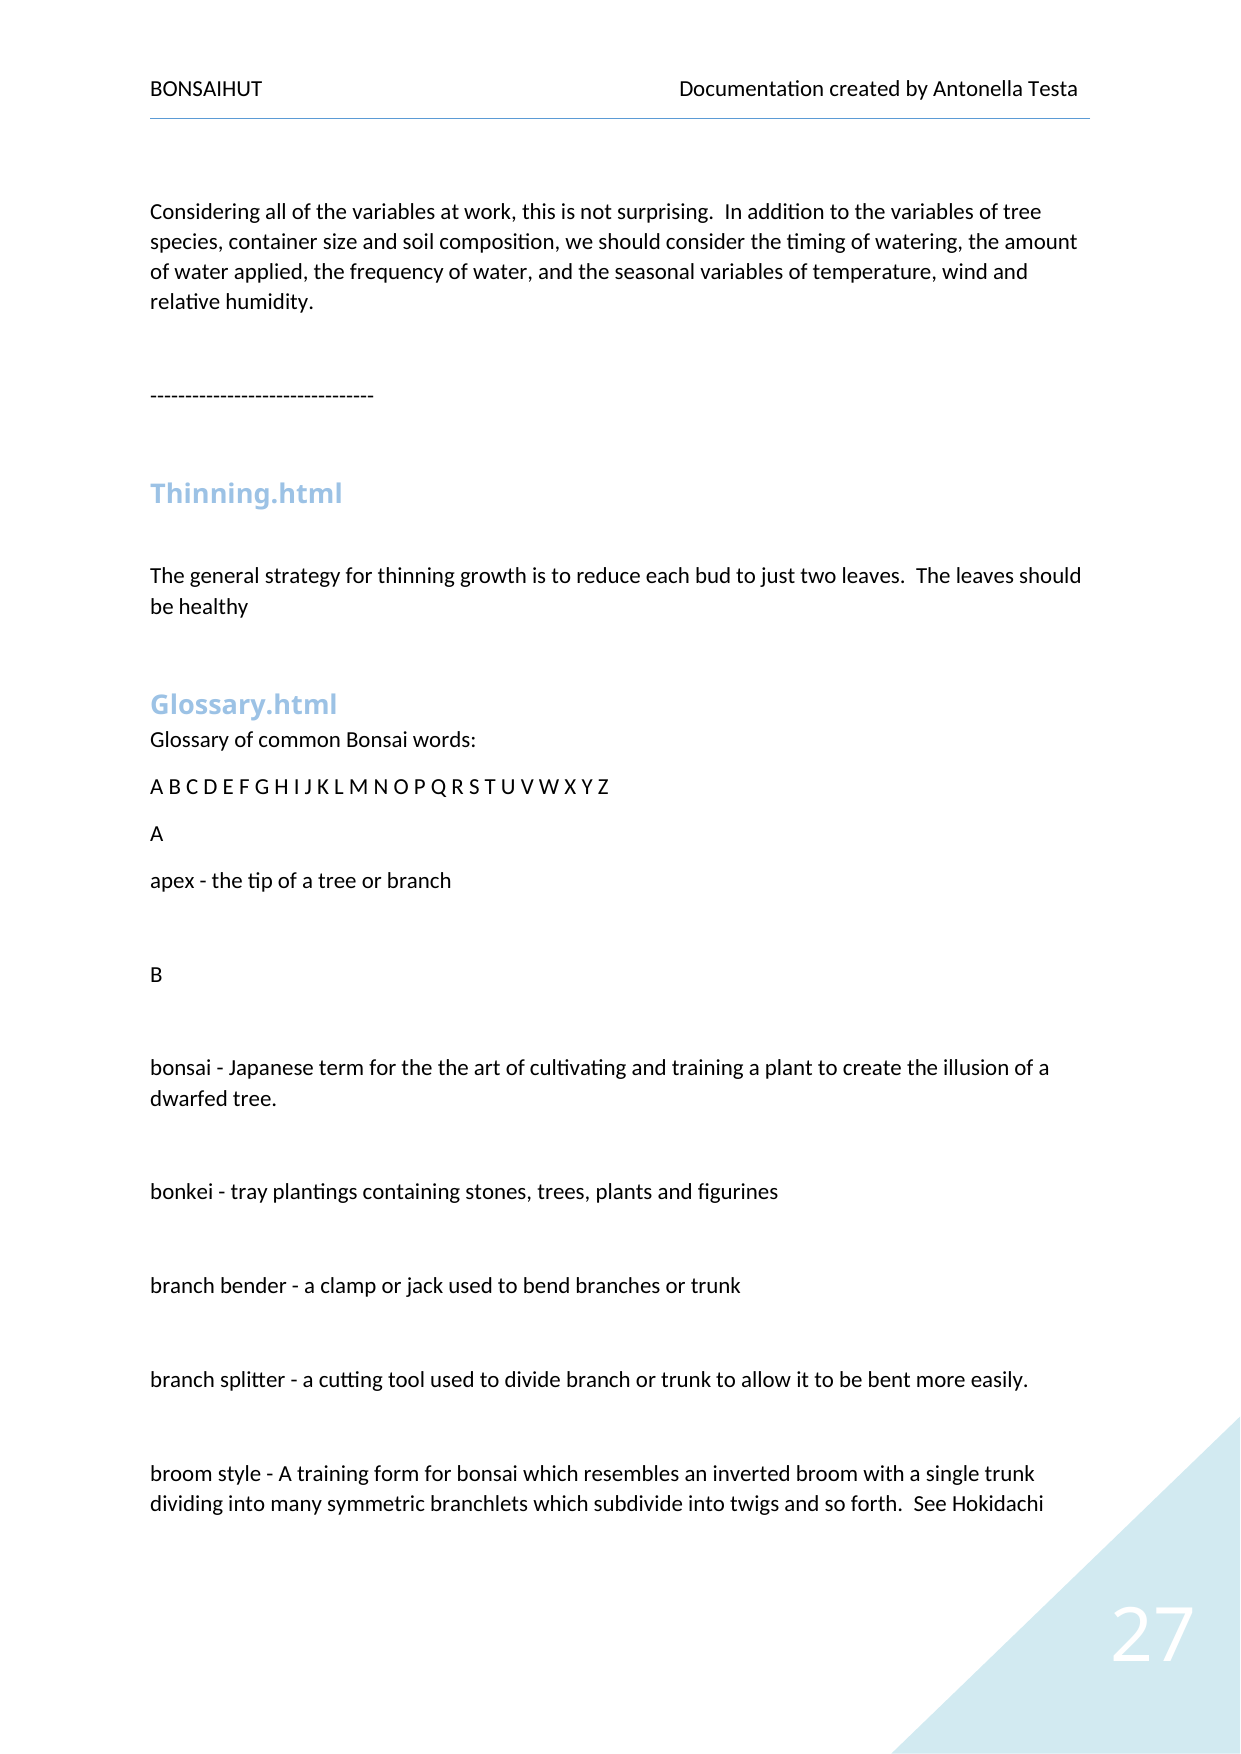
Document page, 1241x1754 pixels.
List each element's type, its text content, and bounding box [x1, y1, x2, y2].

text B [150, 960, 1090, 988]
text bonkei - tray plantings containing stones, trees, plants and figurines [150, 1177, 1090, 1206]
text apex - the tip of a tree or branch [150, 866, 1090, 894]
text Considering all of the variables at work, this is not surprising. In addition to the variables of tree species, container size and soil composition, we should consider the timing of watering, the amount of water applied, the frequency of water, and the seasonal variables of temperature, wind and relative humidity. [150, 197, 1090, 316]
text The general strategy for thinning growth is to reduce each bud to just two leaves. The leaves should be healthy [150, 562, 1090, 620]
text -------------------------------- [150, 381, 1090, 409]
subtitle Glossary.html [150, 686, 1090, 722]
text branch splitter - a cutting tool used to divide branch or trunk to allow it to be bent more easily. [150, 1365, 1090, 1393]
subtitle Thinning.html [150, 475, 1090, 512]
text A [150, 819, 1090, 847]
text bonsai - Japanese term for the the art of cultivating and training a plant to create the illusion of a dwarfed tree. [150, 1053, 1090, 1112]
text A B C D E F G H I J K L M N O P Q R S T U V W X Y Z [150, 772, 1090, 800]
text branch bender - a clamp or jack used to bend branches or trunk [150, 1271, 1090, 1299]
text broom style - A training form for bonsai which resembles an inverted broom with a single trunk dividing into many symmetric branchlets which subdivide into twigs and so forth. See Hokidachi [150, 1459, 1090, 1517]
text Glossary of common Bonsai words: [150, 725, 1090, 753]
